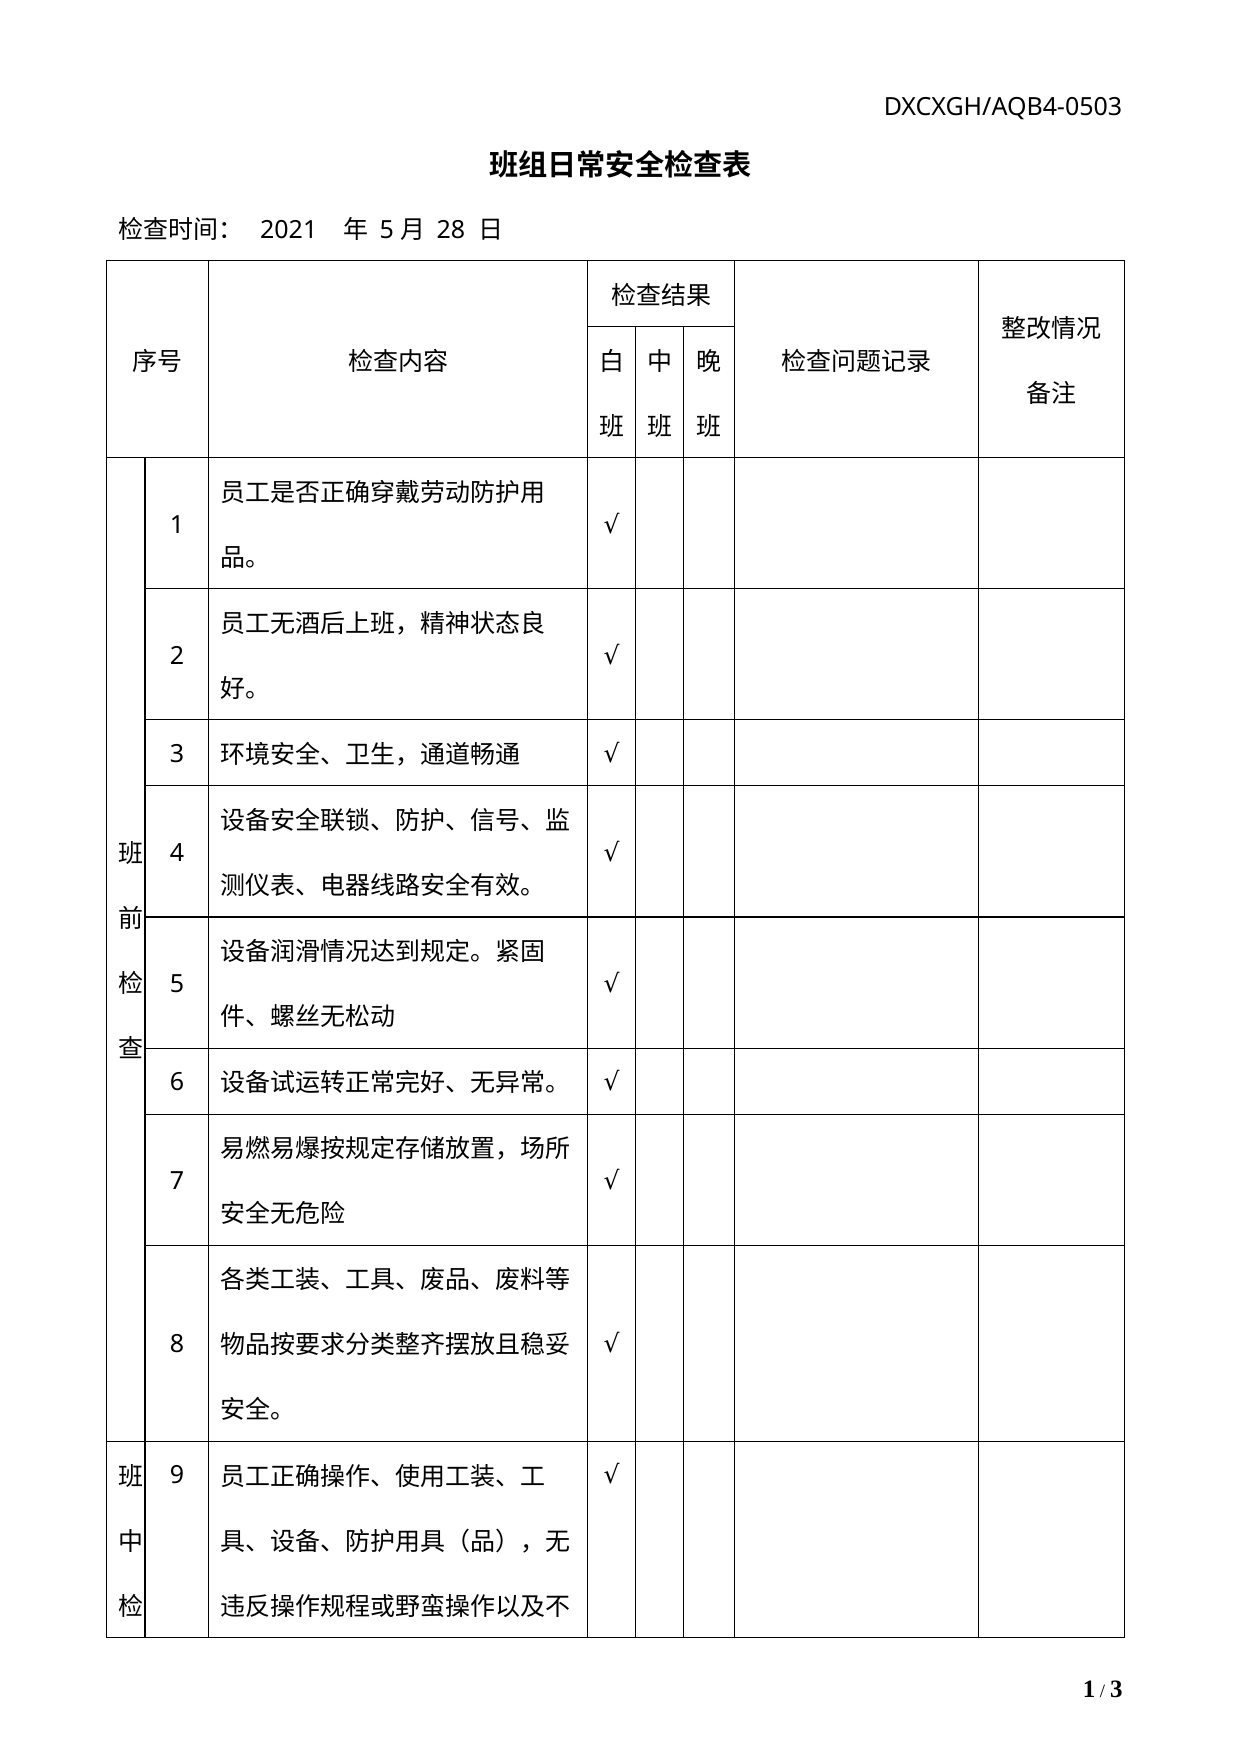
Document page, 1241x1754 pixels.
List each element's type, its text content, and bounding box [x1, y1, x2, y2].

table_cell [979, 458, 1124, 588]
table_cell √ [588, 1115, 635, 1244]
table_cell 6 [146, 1049, 208, 1113]
table_cell [979, 1246, 1124, 1441]
table_cell 班前检查 [107, 458, 144, 1441]
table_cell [209, 1442, 587, 1637]
table_cell [979, 1442, 1124, 1637]
table_cell √ [588, 458, 635, 588]
table_cell [979, 1049, 1124, 1113]
table_cell 2 [146, 589, 208, 719]
text 检查时间： 2021 年 5 月 28 日 [118, 195, 1122, 260]
table_cell [735, 1246, 978, 1441]
table_cell [979, 720, 1124, 785]
table_cell √ [588, 1049, 635, 1113]
table_cell 5 [146, 918, 208, 1047]
table_cell [636, 1115, 683, 1244]
table_cell [735, 1049, 978, 1113]
table_cell 白班 [588, 327, 635, 457]
table_cell 3 [146, 720, 208, 785]
table_cell [979, 1115, 1124, 1244]
table_cell [636, 589, 683, 719]
table_cell 班中检查 [107, 1442, 144, 1637]
table_cell [684, 786, 734, 916]
table_cell √ [588, 1246, 635, 1441]
table_cell [735, 720, 978, 785]
table_cell [684, 589, 734, 719]
table_cell [684, 1442, 734, 1637]
table_cell 环境安全、卫生，通道畅通 [209, 720, 587, 785]
table_cell 员工是否正确穿戴劳动防护用品。 [209, 458, 587, 588]
table_cell 1 [146, 458, 208, 588]
table_header 序号 [107, 261, 208, 457]
table_cell [636, 1246, 683, 1441]
table_cell [735, 1442, 978, 1637]
table_header 检查内容 [209, 261, 587, 457]
table_cell [979, 589, 1124, 719]
table_cell [684, 1246, 734, 1441]
table_cell 7 [146, 1115, 208, 1244]
table_cell [735, 786, 978, 916]
table_cell 8 [146, 1246, 208, 1441]
table_cell √ [588, 589, 635, 719]
table_header 检查结果 [588, 261, 734, 326]
table_cell [636, 458, 683, 588]
table_cell 中班 [636, 327, 683, 457]
table_header 检查问题记录 [735, 261, 978, 457]
table_cell 4 [146, 786, 208, 916]
table_cell [684, 458, 734, 588]
table_cell 设备润滑情况达到规定。紧固件、螺丝无松动 [209, 918, 587, 1047]
table_cell 员工无酒后上班，精神状态良好。 [209, 589, 587, 719]
table_cell √ [588, 720, 635, 785]
table_cell [636, 918, 683, 1047]
table_cell [735, 1115, 978, 1244]
table_cell 设备安全联锁、防护、信号、监测仪表、电器线路安全有效。 [209, 786, 587, 916]
table_cell √ [588, 918, 635, 1047]
table_cell 易燃易爆按规定存储放置，场所安全无危险 [209, 1115, 587, 1244]
table_cell 9 [146, 1442, 208, 1637]
table_cell [979, 786, 1124, 916]
text 班组日常安全检查表 [118, 130, 1122, 195]
table_cell [636, 1442, 683, 1637]
table_header 整改情况备注 [979, 261, 1124, 457]
table_cell [636, 786, 683, 916]
table_cell [735, 589, 978, 719]
table_cell √ [588, 786, 635, 916]
table_cell [979, 918, 1124, 1047]
table_cell 晚班 [684, 327, 734, 457]
table_cell [636, 1049, 683, 1113]
table_cell [684, 1115, 734, 1244]
table_cell 各类工装、工具、废品、废料等物品按要求分类整齐摆放且稳妥安全。 [209, 1246, 587, 1441]
table_cell [636, 720, 683, 785]
table_cell [735, 918, 978, 1047]
table_cell √ [588, 1442, 635, 1637]
table_cell [735, 458, 978, 588]
table_cell [684, 1049, 734, 1113]
table_cell 设备试运转正常完好、无异常。 [209, 1049, 587, 1113]
table_cell [684, 918, 734, 1047]
table_cell [684, 720, 734, 785]
